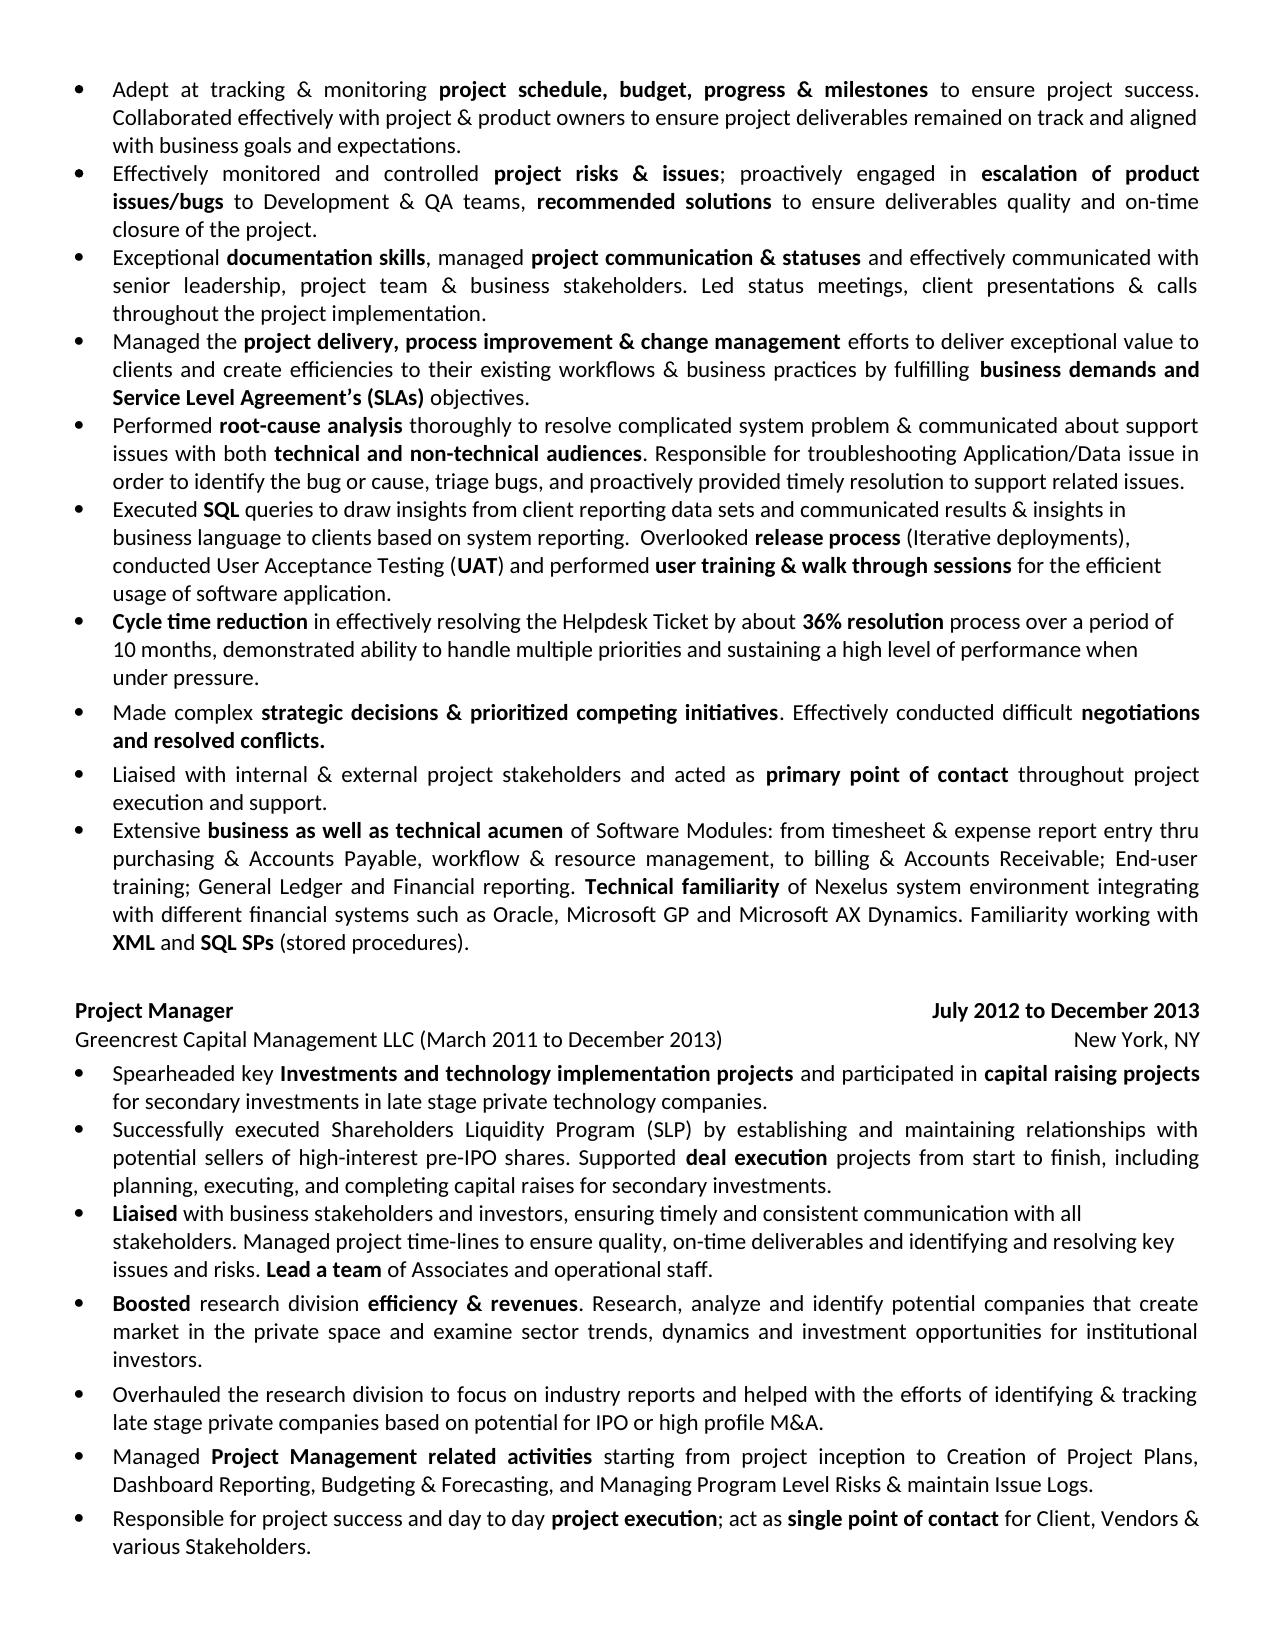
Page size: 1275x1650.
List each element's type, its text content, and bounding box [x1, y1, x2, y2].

list Made complex strategic decisions & prioritized competing initiatives. Effectively conducted difficult negotiations and resolved conflicts. [75, 698, 1200, 754]
list Successfully executed Shareholders Liquidity Program (SLP) by establishing and maintaining relationships with potential sellers of high-interest pre-IPO shares. Supported deal execution projects from start to finish, including planning, executing, and completing capital raises for secondary investments. [75, 1115, 1200, 1199]
list Effectively monitored and controlled project risks & issues; proactively engaged in escalation of product issues/bugs to Development & QA teams, recommended solutions to ensure deliverables quality and on-time closure of the project. [75, 159, 1200, 243]
list Adept at tracking & monitoring project schedule, budget, progress & milestones to ensure project success. Collaborated effectively with project & product owners to ensure project deliverables remained on track and aligned with business goals and expectations. [75, 75, 1200, 159]
list Managed the project delivery, process improvement & change management efforts to deliver exceptional value to clients and create efficiencies to their existing workflows & business practices by fulfilling business demands and Service Level Agreement’s (SLAs) objectives. [75, 327, 1200, 411]
list Cycle time reduction in effectively resolving the Helpdesk Ticket by about 36% resolution process over a period of 10 months, demonstrated ability to handle multiple priorities and sustaining a high level of performance when under pressure. [75, 607, 1200, 691]
list Responsible for project success and day to day project execution; act as single point of contact for Client, Vendors & various Stakeholders. [75, 1504, 1200, 1560]
list Executed SQL queries to draw insights from client reporting data sets and communicated results & insights in business language to clients based on system reporting. Overlooked release process (Iterative deployments), conducted User Acceptance Testing (UAT) and performed user training & walk through sessions for the efficient usage of software application. [75, 495, 1200, 607]
list Liaised with business stakeholders and investors, ensuring timely and consistent communication with all stakeholders. Managed project time-lines to ensure quality, on-time deliverables and identifying and resolving key issues and risks. Lead a team of Associates and operational staff. [75, 1199, 1200, 1283]
list Managed Project Management related activities starting from project inception to Creation of Project Plans, Dashboard Reporting, Budgeting & Forecasting, and Managing Program Level Risks & maintain Issue Logs. [75, 1442, 1200, 1498]
text Greencrest Capital Management LLC (March 2011 to December 2013) New York, NY [75, 1025, 1200, 1053]
list Liaised with internal & external project stakeholders and acted as primary point of contact throughout project execution and support. [75, 760, 1200, 816]
list Overhauled the research division to focus on industry reports and helped with the efforts of identifying & tracking late stage private companies based on potential for IPO or high profile M&A. [75, 1380, 1200, 1436]
text Project Manager July 2012 to December 2013 [75, 997, 1200, 1025]
list Spearheaded key Investments and technology implementation projects and participated in capital raising projects for secondary investments in late stage private technology companies. [75, 1059, 1200, 1115]
list Performed root-cause analysis thoroughly to resolve complicated system problem & communicated about support issues with both technical and non-technical audiences. Responsible for troubleshooting Application/Data issue in order to identify the bug or cause, triage bugs, and proactively provided timely resolution to support related issues. [75, 411, 1200, 495]
list Extensive business as well as technical acumen of Software Modules: from timesheet & expense report entry thru purchasing & Accounts Payable, workflow & resource management, to billing & Accounts Receivable; End-user training; General Ledger and Financial reporting. Technical familiarity of Nexelus system environment integrating with different financial systems such as Oracle, Microsoft GP and Microsoft AX Dynamics. Familiarity working with XML and SQL SPs (stored procedures). [75, 816, 1200, 956]
list Exceptional documentation skills, managed project communication & statuses and effectively communicated with senior leadership, project team & business stakeholders. Led status meetings, client presentations & calls throughout the project implementation. [75, 243, 1200, 327]
list Boosted research division efficiency & revenues. Research, analyze and identify potential companies that create market in the private space and examine sector trends, dynamics and investment opportunities for institutional investors. [75, 1289, 1200, 1373]
